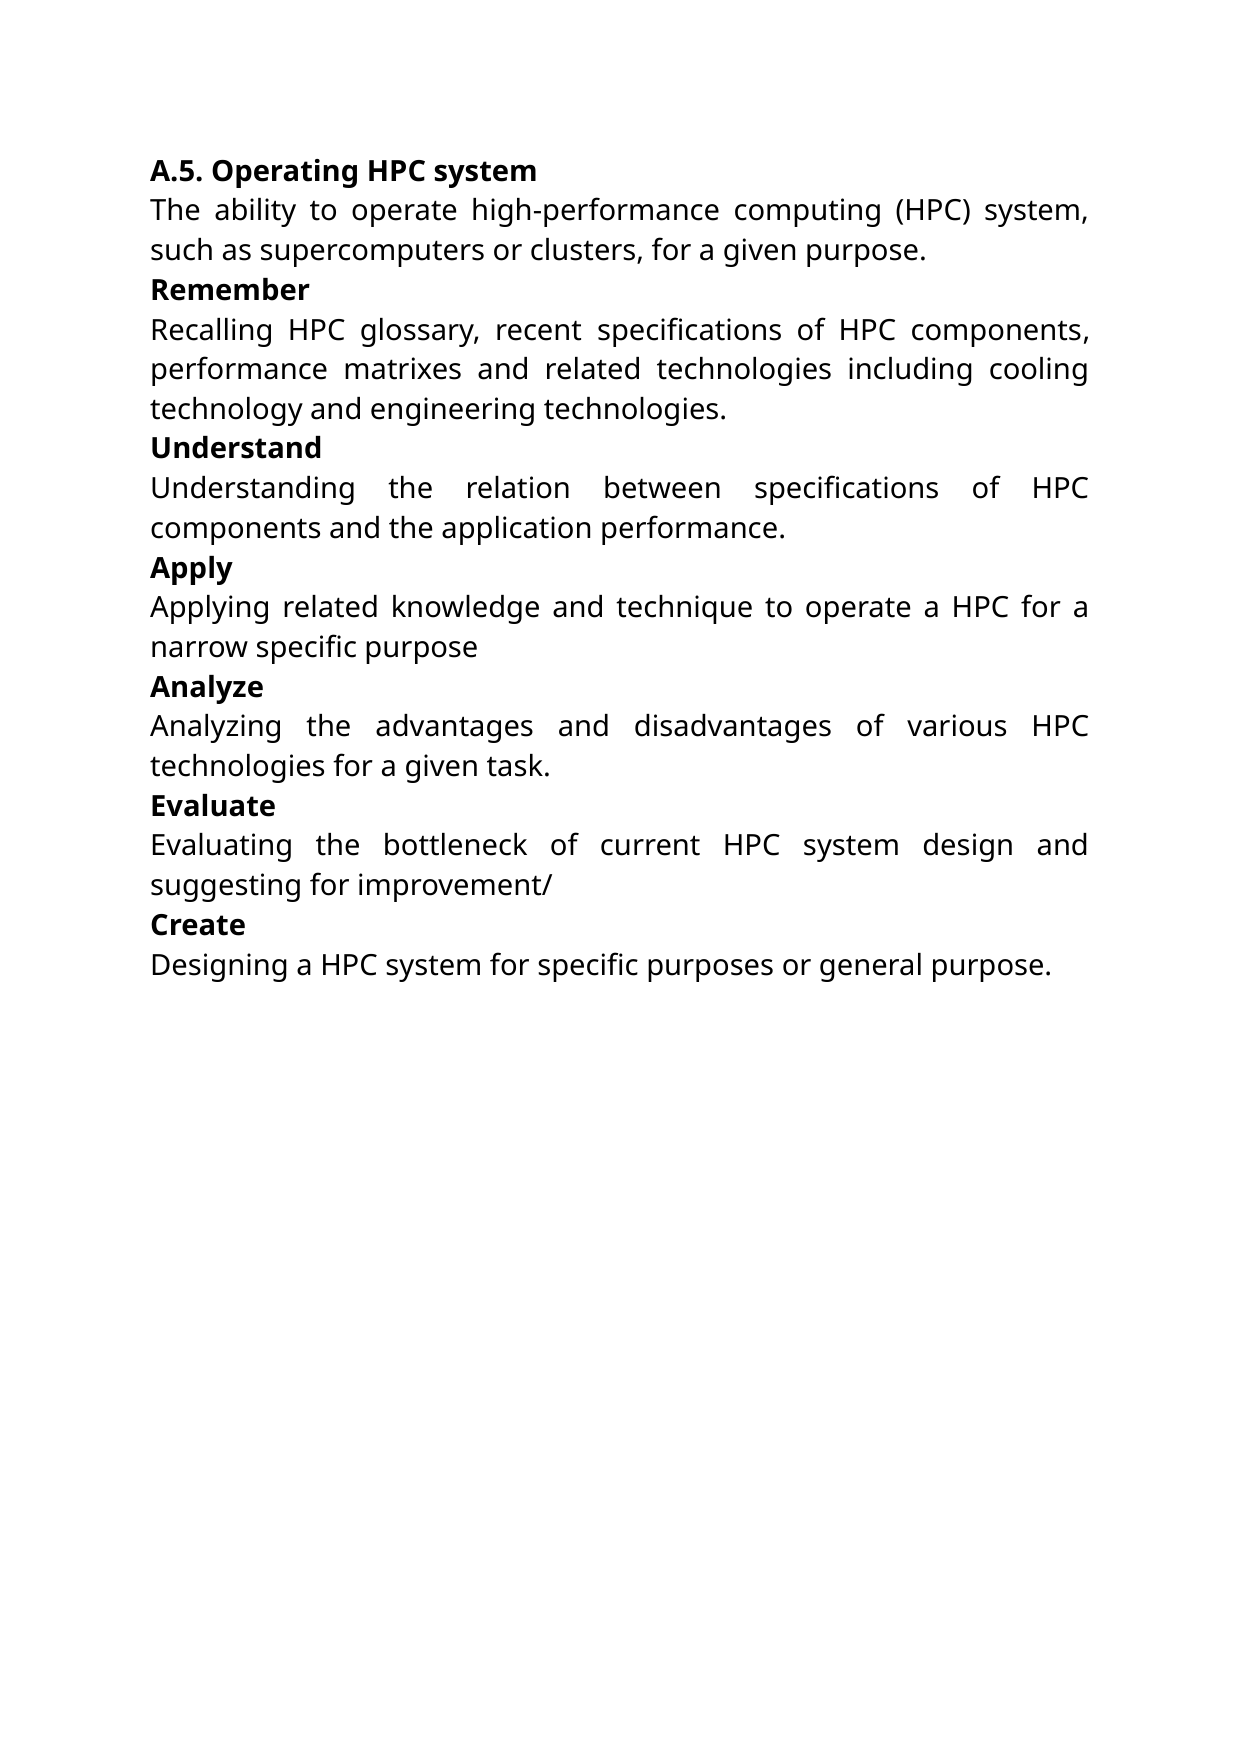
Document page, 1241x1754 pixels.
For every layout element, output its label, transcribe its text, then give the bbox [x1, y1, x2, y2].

text Analyze [150, 666, 1090, 706]
text Designing a HPC system for specific purposes or general purpose. [150, 944, 1090, 983]
text Recalling HPC glossary, recent specifications of HPC components, performance matrixes and related technologies including cooling technology and engineering technologies. [150, 309, 1090, 428]
text Analyzing the advantages and disadvantages of various HPC technologies for a given task. [150, 706, 1090, 785]
text Understand [150, 428, 1090, 467]
text Create [150, 904, 1090, 944]
text Applying related knowledge and technique to operate a HPC for a narrow specific purpose [150, 587, 1090, 666]
text Understanding the relation between specifications of HPC components and the application performance. [150, 467, 1090, 547]
text A.5. Operating HPC system [150, 150, 1090, 190]
text Evaluate [150, 785, 1090, 825]
text Apply [150, 547, 1090, 587]
text Evaluating the bottleneck of current HPC system design and suggesting for improvement/ [150, 825, 1090, 904]
text Remember [150, 269, 1090, 309]
text The ability to operate high-performance computing (HPC) system, such as supercomputers or clusters, for a given purpose. [150, 190, 1090, 269]
